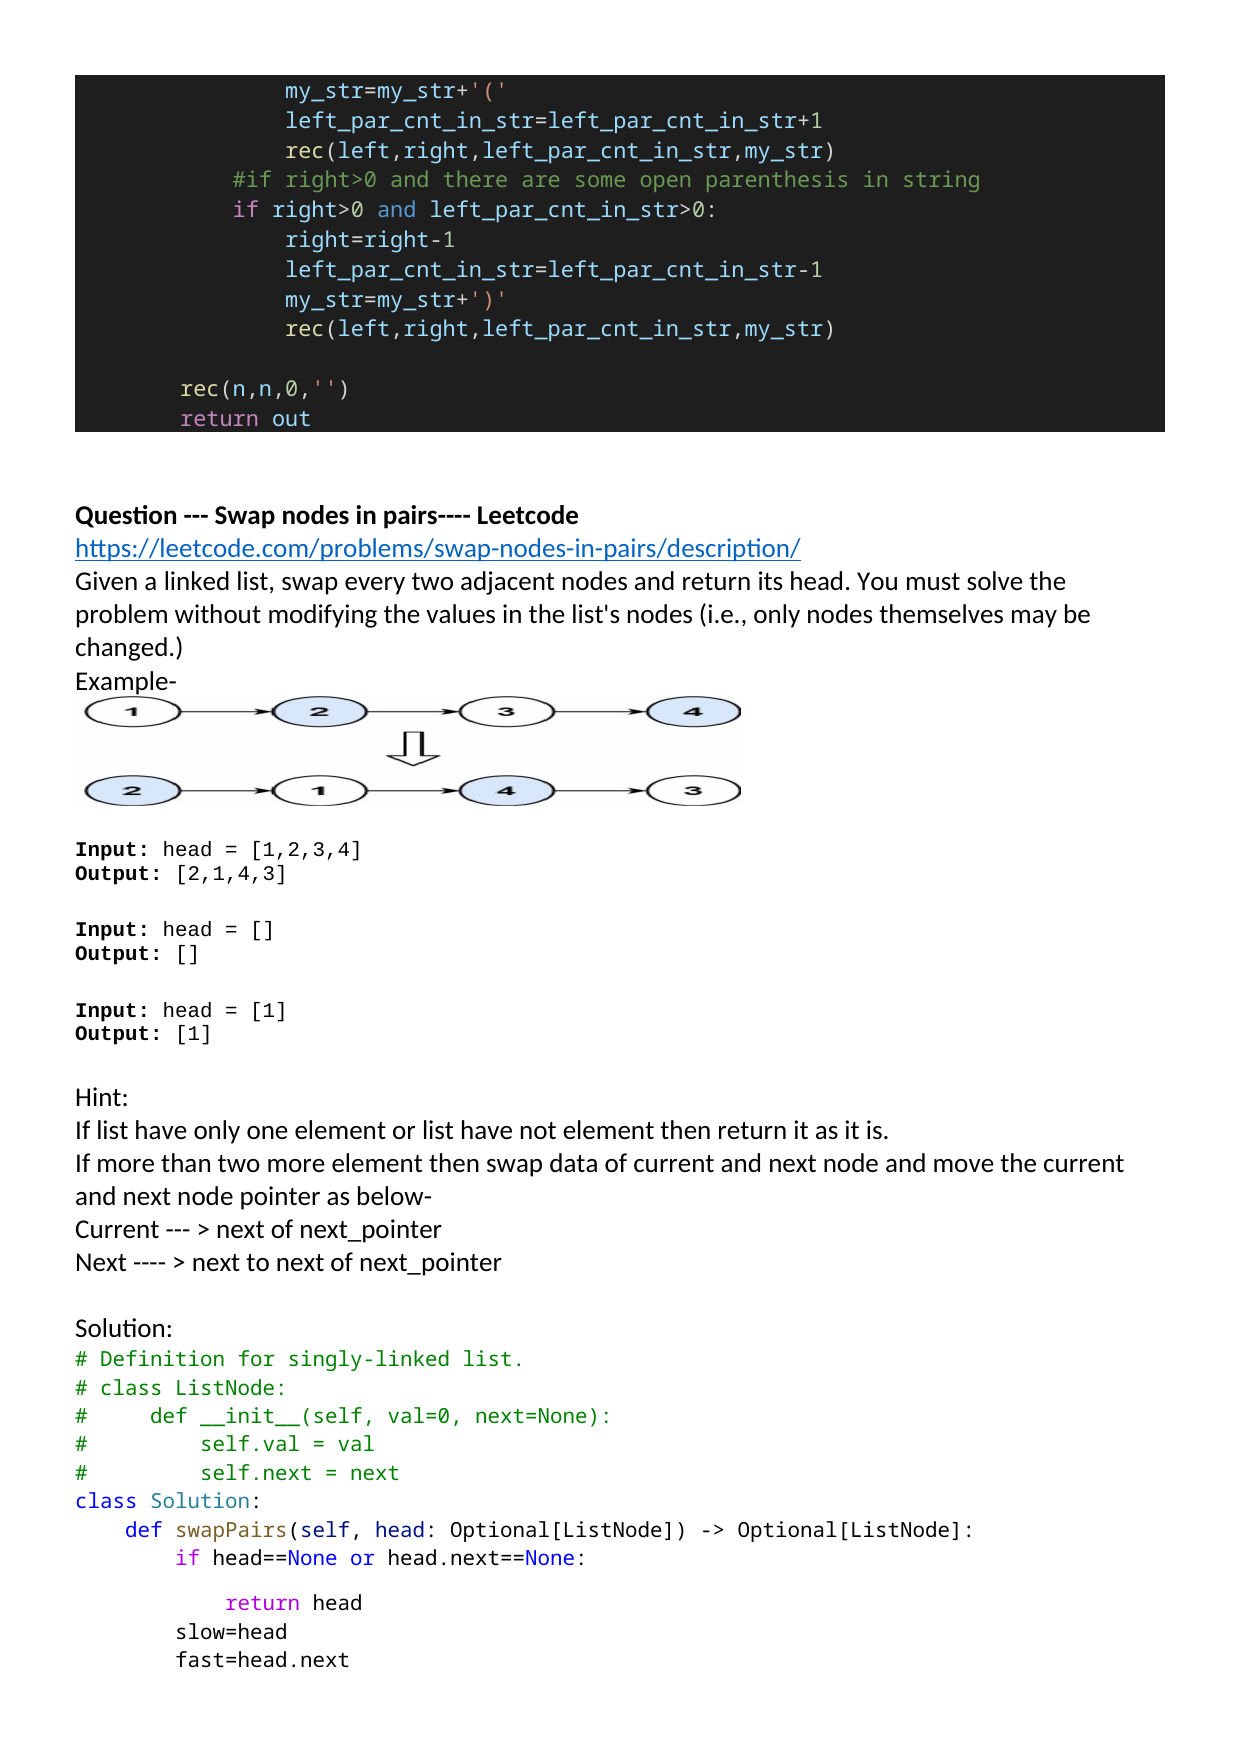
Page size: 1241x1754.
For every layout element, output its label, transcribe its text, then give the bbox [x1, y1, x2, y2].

text Given a linked list, swap every two adjacent nodes and return its head. You must solve the problem without modifying the values in the list's nodes (i.e., only nodes themselves may be changed.) [75, 564, 1165, 664]
text https://leetcode.com/problems/swap-nodes-in-pairs/description/ [75, 532, 1165, 564]
text slow=head [75, 1617, 1165, 1645]
text Output: [1] [75, 1023, 1165, 1047]
text class Solution: [75, 1486, 1165, 1515]
text Solution: [75, 1311, 1165, 1344]
text Example- [75, 664, 1165, 697]
text return out [75, 403, 1165, 432]
text right=right-1 [75, 224, 1165, 254]
picture [75, 696, 744, 806]
text def swapPairs(self, head: Optional[ListNode]) -> Optional[ListNode]: [75, 1515, 1165, 1543]
text If more than two more element then swap data of current and next node and move the current and next node pointer as below- [75, 1146, 1165, 1212]
text rec(n,n,0,'') [75, 373, 1165, 403]
text Next ---- > next to next of next_pointer [75, 1245, 1165, 1278]
text If list have only one element or list have not element then return it as it is. [75, 1113, 1165, 1146]
text Input: head = [1,2,3,4] [75, 839, 1165, 863]
text my_str=my_str+')' [75, 283, 1165, 313]
text # class ListNode: [75, 1373, 1165, 1401]
text # self.val = val [75, 1429, 1165, 1458]
text # self.next = next [75, 1458, 1165, 1486]
text Question --- Swap nodes in pairs---- Leetcode [75, 498, 1165, 532]
text # def __init__(self, val=0, next=None): [75, 1401, 1165, 1429]
text Current --- > next of next_pointer [75, 1212, 1165, 1245]
text left_par_cnt_in_str=left_par_cnt_in_str+1 [75, 105, 1165, 134]
text # Definition for singly-linked list. [75, 1344, 1165, 1373]
text rec(left,right,left_par_cnt_in_str,my_str) [75, 313, 1165, 343]
text return head [75, 1588, 1165, 1617]
text Output: [] [75, 943, 1165, 967]
text if head==None or head.next==None: [75, 1543, 1165, 1572]
text Output: [2,1,4,3] [75, 863, 1165, 886]
text if right>0 and left_par_cnt_in_str>0: [75, 194, 1165, 224]
text Input: head = [] [75, 919, 1165, 943]
text my_str=my_str+'(' [75, 75, 1165, 105]
text Hint: [75, 1080, 1165, 1113]
text fast=head.next [75, 1645, 1165, 1674]
text #if right>0 and there are some open parenthesis in string [75, 164, 1165, 194]
text rec(left,right,left_par_cnt_in_str,my_str) [75, 134, 1165, 164]
text Input: head = [1] [75, 1000, 1165, 1023]
text left_par_cnt_in_str=left_par_cnt_in_str-1 [75, 254, 1165, 283]
